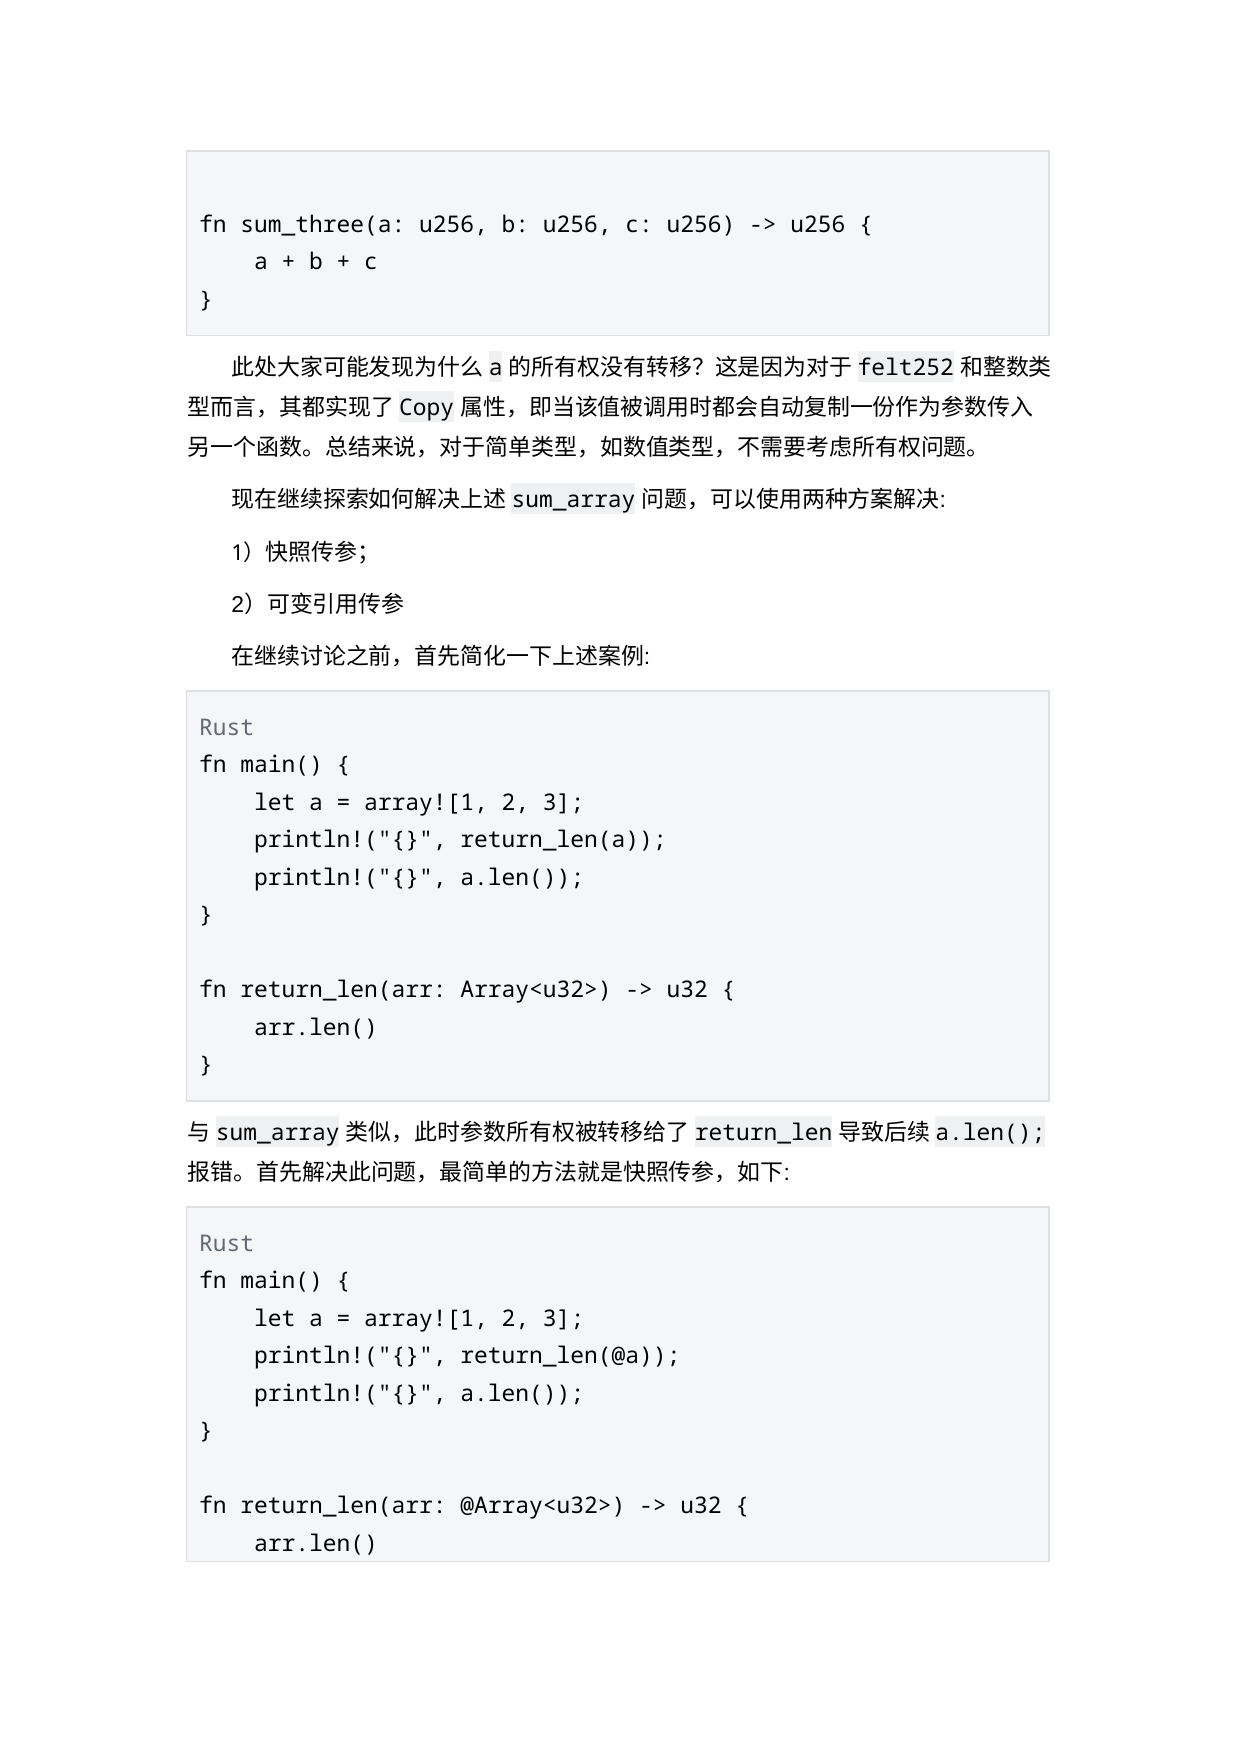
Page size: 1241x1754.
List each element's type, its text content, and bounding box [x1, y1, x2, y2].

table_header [187, 1208, 1048, 1561]
text 与 sum_array 类似，此时参数所有权被转移给了 return_len 导致后续 a.len(); 报错。首先解决此问题，最简单的方法就是快照传参，如下: [187, 1114, 1053, 1187]
text 在继续讨论之前，首先简化一下上述案例: [187, 638, 1053, 671]
text 此处大家可能发现为什么 a 的所有权没有转移？这是因为对于 felt252 和整数类型而言，其都实现了 Copy 属性，即当该值被调用时都会自动复制一份作为参数传入另一个函数。总结来说，对于简单类型，如数值类型，不需要考虑所有权问题。 [187, 349, 1053, 462]
text 1）快照传参； [187, 533, 1053, 567]
text 现在继续探索如何解决上述 sum_array 问题，可以使用两种方案解决: [187, 481, 1053, 514]
text 2）可变引用传参 [187, 586, 1053, 619]
table_header Rust fn main() { let a = array![1, 2, 3]; println!("{}", return_len(a)); println!("{}", a.len()); } fn return_len(arr: Array<u32>) -> u32 { arr.len() } [187, 692, 1048, 1100]
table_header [187, 152, 1048, 335]
